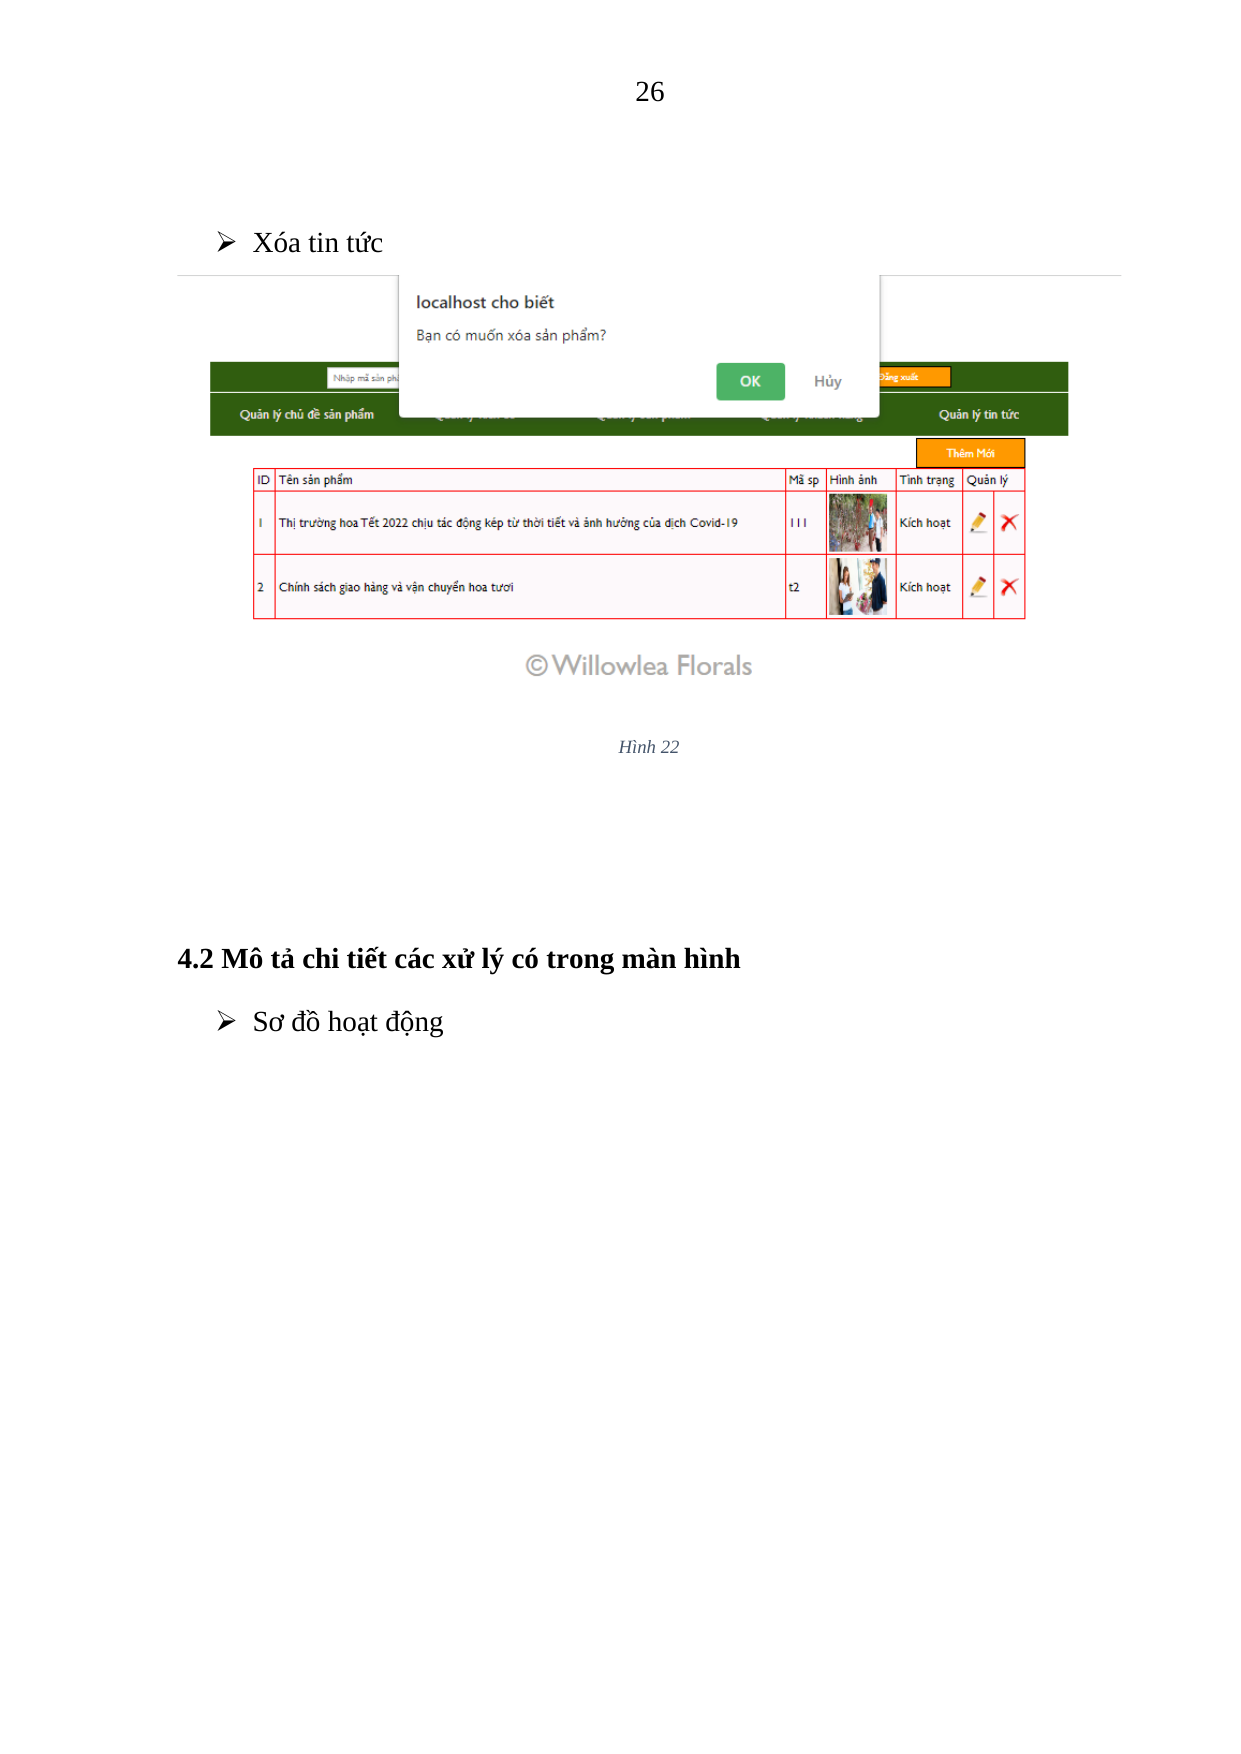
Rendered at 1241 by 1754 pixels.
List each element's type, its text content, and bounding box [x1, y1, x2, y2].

list Sơ đồ hoạt động [215, 1004, 1122, 1038]
list Xóa tin tức [215, 225, 1122, 258]
picture [177, 275, 1122, 719]
text Hình 22 [177, 736, 1122, 757]
subtitle Mô tả chi tiết các xử lý có trong màn hình [177, 941, 1122, 975]
